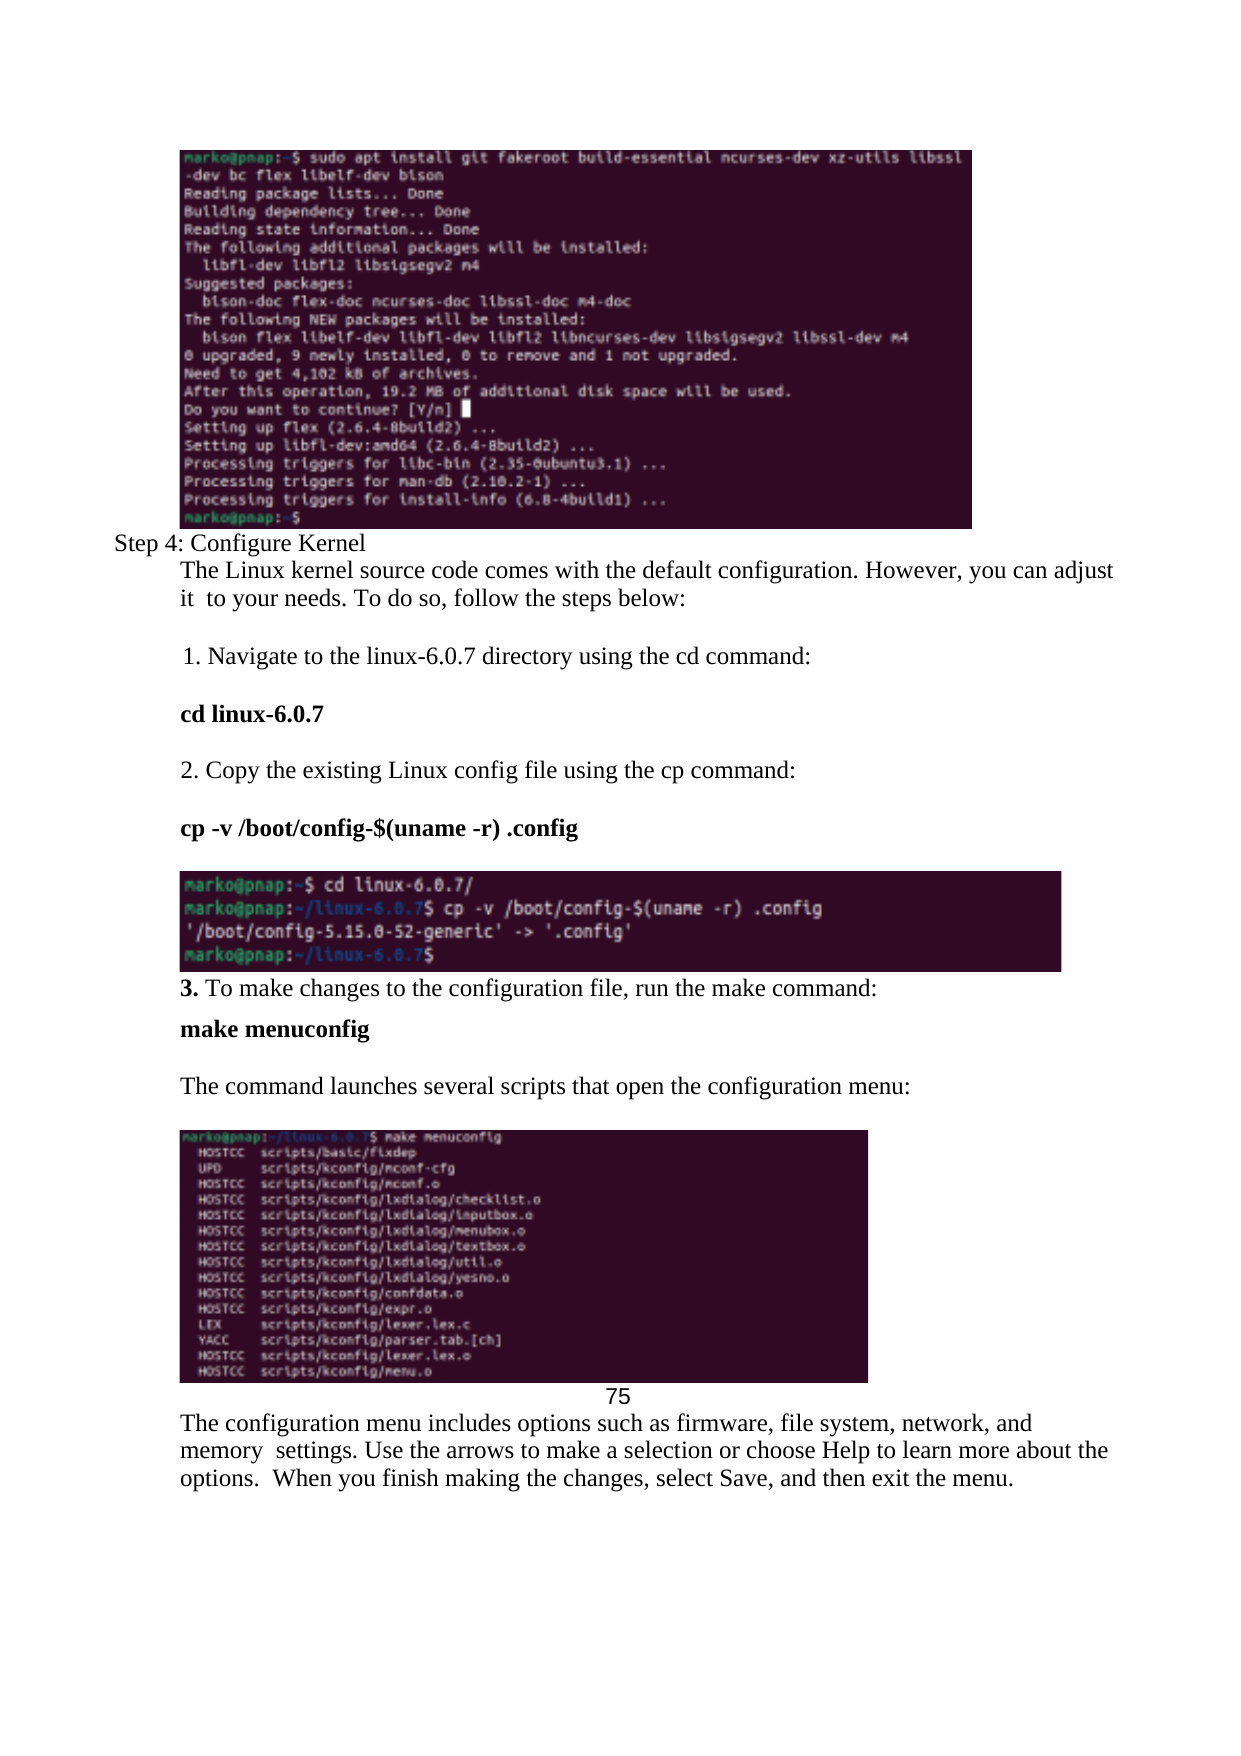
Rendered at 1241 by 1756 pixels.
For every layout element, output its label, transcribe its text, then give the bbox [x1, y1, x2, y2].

text 1. Navigate to the linux-6.0.7 directory using the cd command: [182, 641, 1127, 670]
text cd linux-6.0.7 [180, 699, 1127, 727]
text 75 [113, 1383, 631, 1409]
text Step 4: Configure Kernel [114, 528, 1127, 557]
text 3. To make changes to the configuration file, run the make command: [179, 972, 1049, 1002]
text The command launches several scripts that open the configuration menu: [180, 1071, 1127, 1099]
text 2. Copy the existing Linux config file using the cp command: [180, 755, 1127, 784]
picture [179, 871, 1062, 972]
text make menuconfig [180, 1014, 1127, 1043]
picture [179, 1130, 869, 1383]
text cp -v /boot/config-$(uname -r) .config [180, 813, 1127, 842]
picture [179, 150, 972, 529]
text The configuration menu includes options such as firmware, file system, network, and memory settings. Use the arrows to make a selection or choose Help to learn more about the options. When you finish making the changes, select Save, and then exit the menu. [180, 1409, 1114, 1491]
text The Linux kernel source code comes with the default configuration. However, you can adjust it to your needs. To do so, follow the steps below: [180, 557, 1126, 612]
